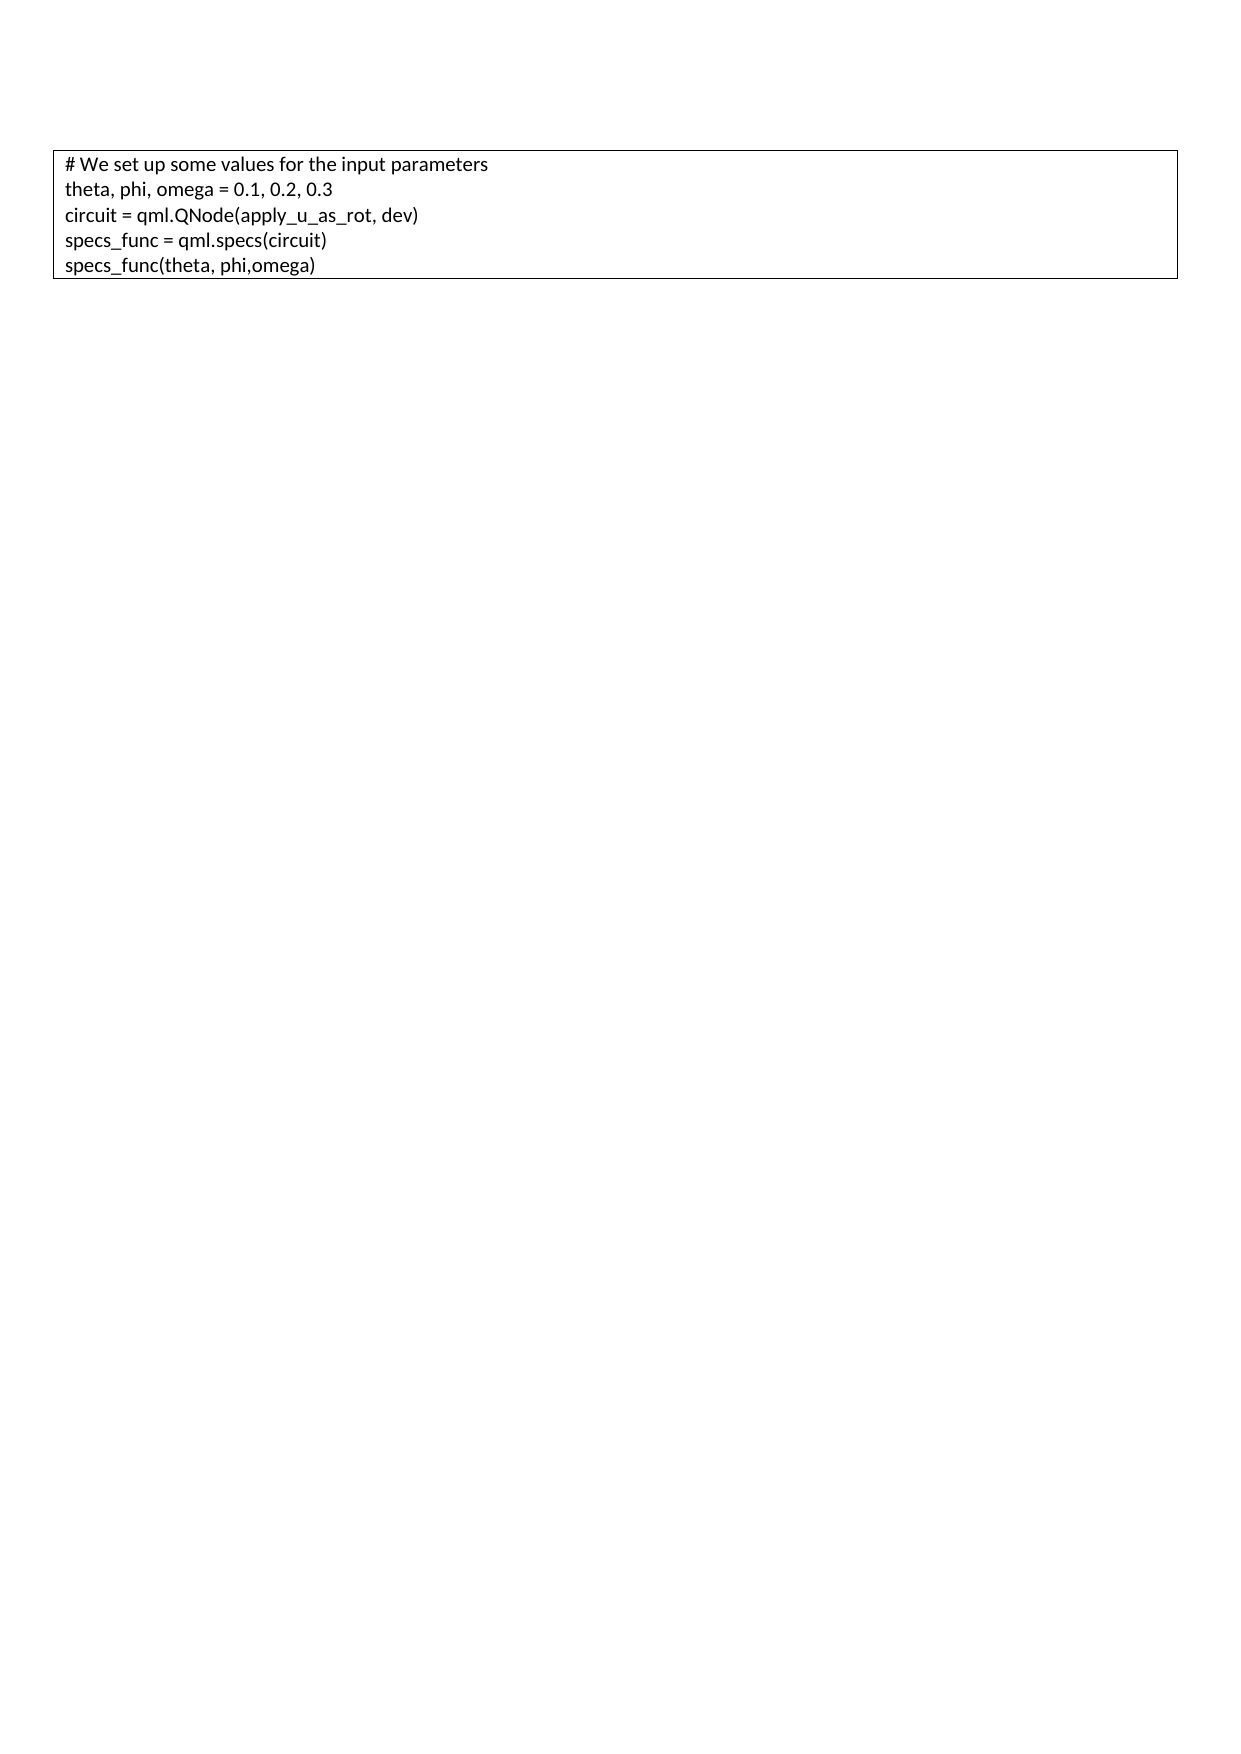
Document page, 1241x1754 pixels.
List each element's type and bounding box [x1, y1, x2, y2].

table_cell [54, 151, 1177, 278]
